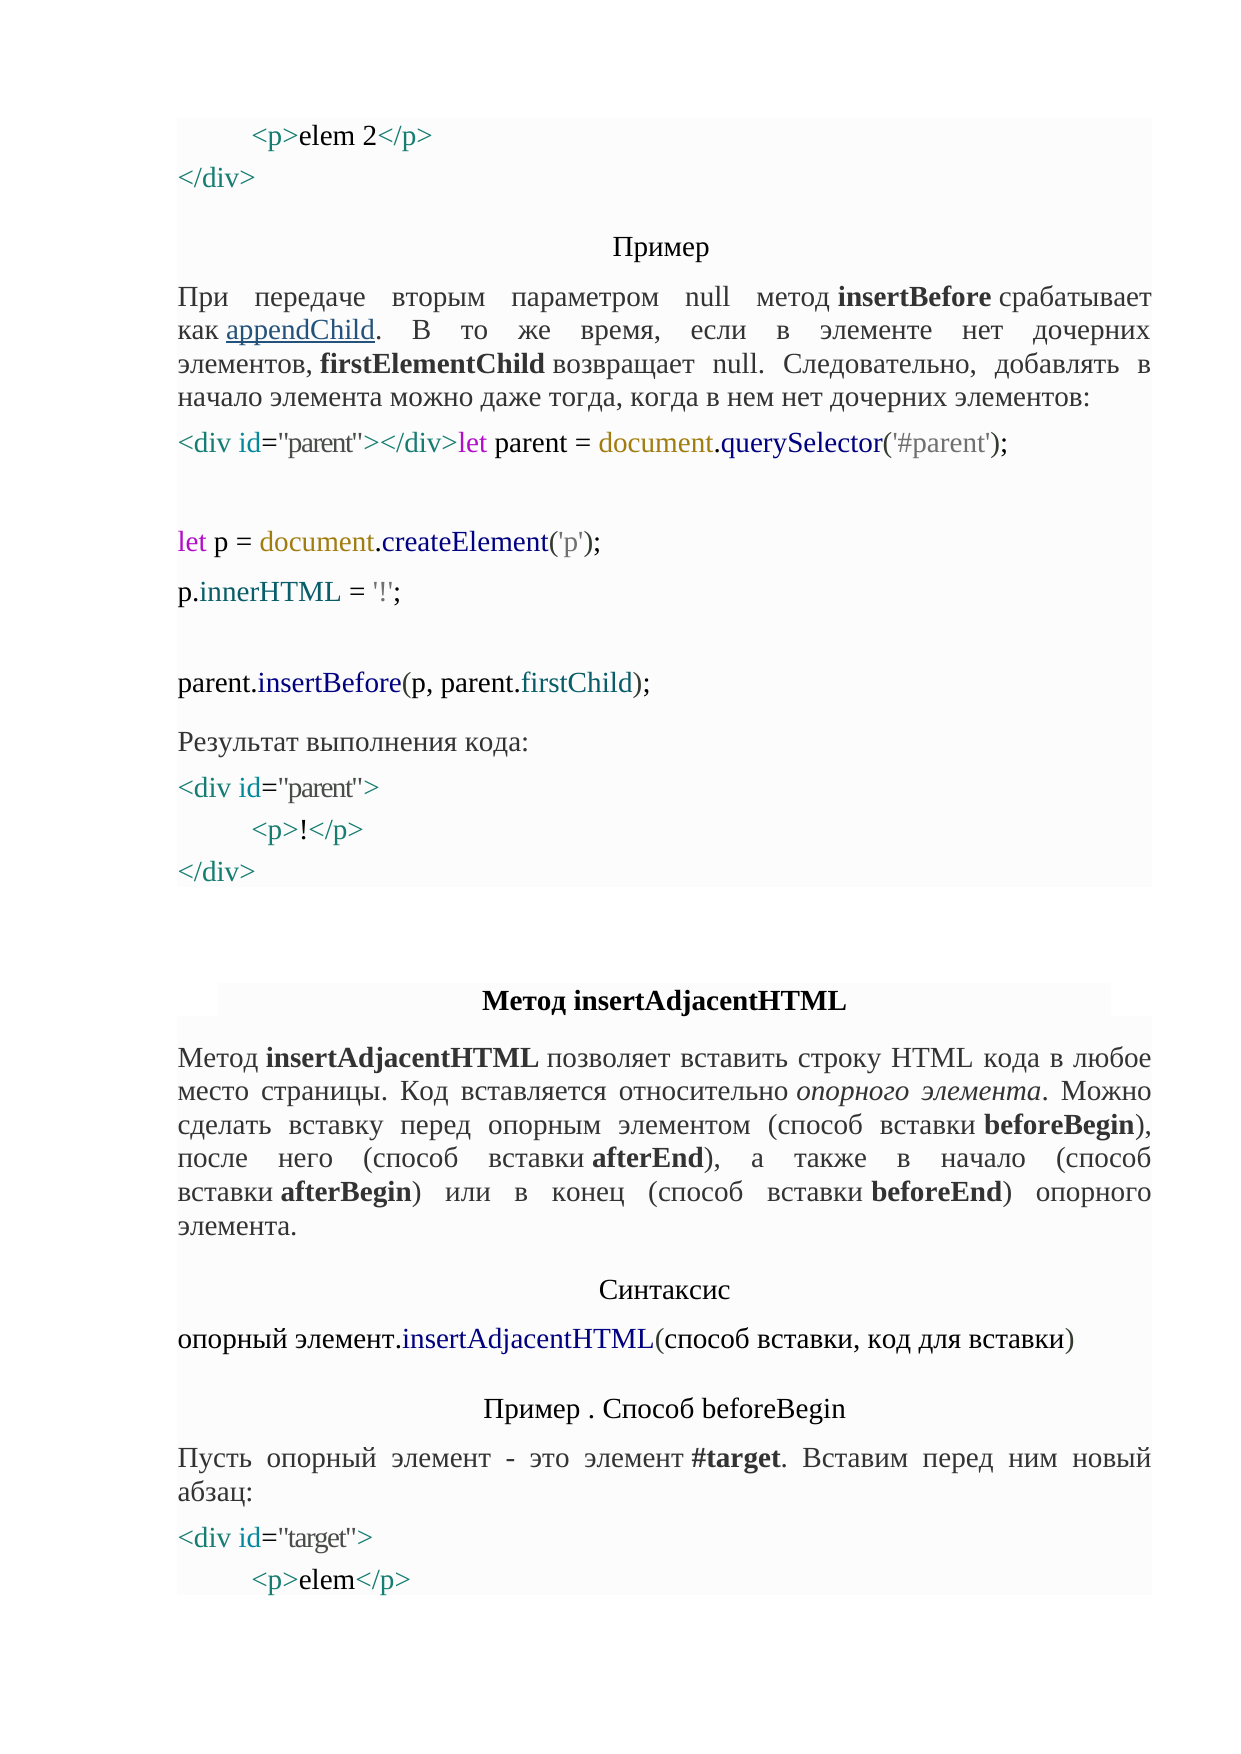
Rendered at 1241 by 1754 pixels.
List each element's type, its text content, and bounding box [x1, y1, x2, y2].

text Метод insertAdjacentHTML позволяет вставить строку HTML кода в любое место страницы. Код вставляется относительно опорного элемента. Можно сделать вставку перед опорным элементом (способ вставки beforeBegin), после него (способ вставки afterEnd), а также в начало (способ вставки afterBegin) или в конец (способ вставки beforeEnd) опорного элемента. [177, 1040, 1152, 1241]
text Результат выполнения кода: [177, 724, 1152, 758]
text <p>!</p> [177, 812, 1152, 846]
text <div id="target"> [177, 1520, 1152, 1554]
text p.innerHTML = '!'; [177, 574, 1152, 607]
text </div> [177, 854, 1152, 887]
text <p>elem</p> [177, 1562, 1152, 1595]
text Пусть опорный элемент - это элемент #target. Вставим перед ним новый абзац: [177, 1441, 1152, 1508]
text parent.insertBefore(p, parent.firstChild); [177, 665, 1152, 698]
text let p = document.createElement('p'); [177, 524, 1152, 558]
subtitle Синтаксис [177, 1272, 1152, 1306]
subtitle Метод insertAdjacentHTML [218, 983, 1111, 1016]
text <div id="parent"> [177, 770, 1152, 804]
text <div id="parent"></div>let parent = document.querySelector('#parent'); [177, 425, 1152, 459]
text При передаче вторым параметром null метод insertBefore срабатывает как appendChild. В то же время, если в элементе нет дочерних элементов, firstElementChild возвращает null. Следовательно, добавлять в начало элемента можно даже тогда, когда в нем нет дочерних элементов: [177, 279, 1152, 413]
text опорный элемент.insertAdjacentHTML(способ вставки, код для вставки) [177, 1322, 1152, 1355]
text <p>elem 2</p> [177, 118, 1152, 152]
subtitle Пример [177, 229, 1152, 263]
subtitle Пример . Способ beforeBegin [177, 1391, 1152, 1425]
text </div> [177, 160, 1152, 193]
